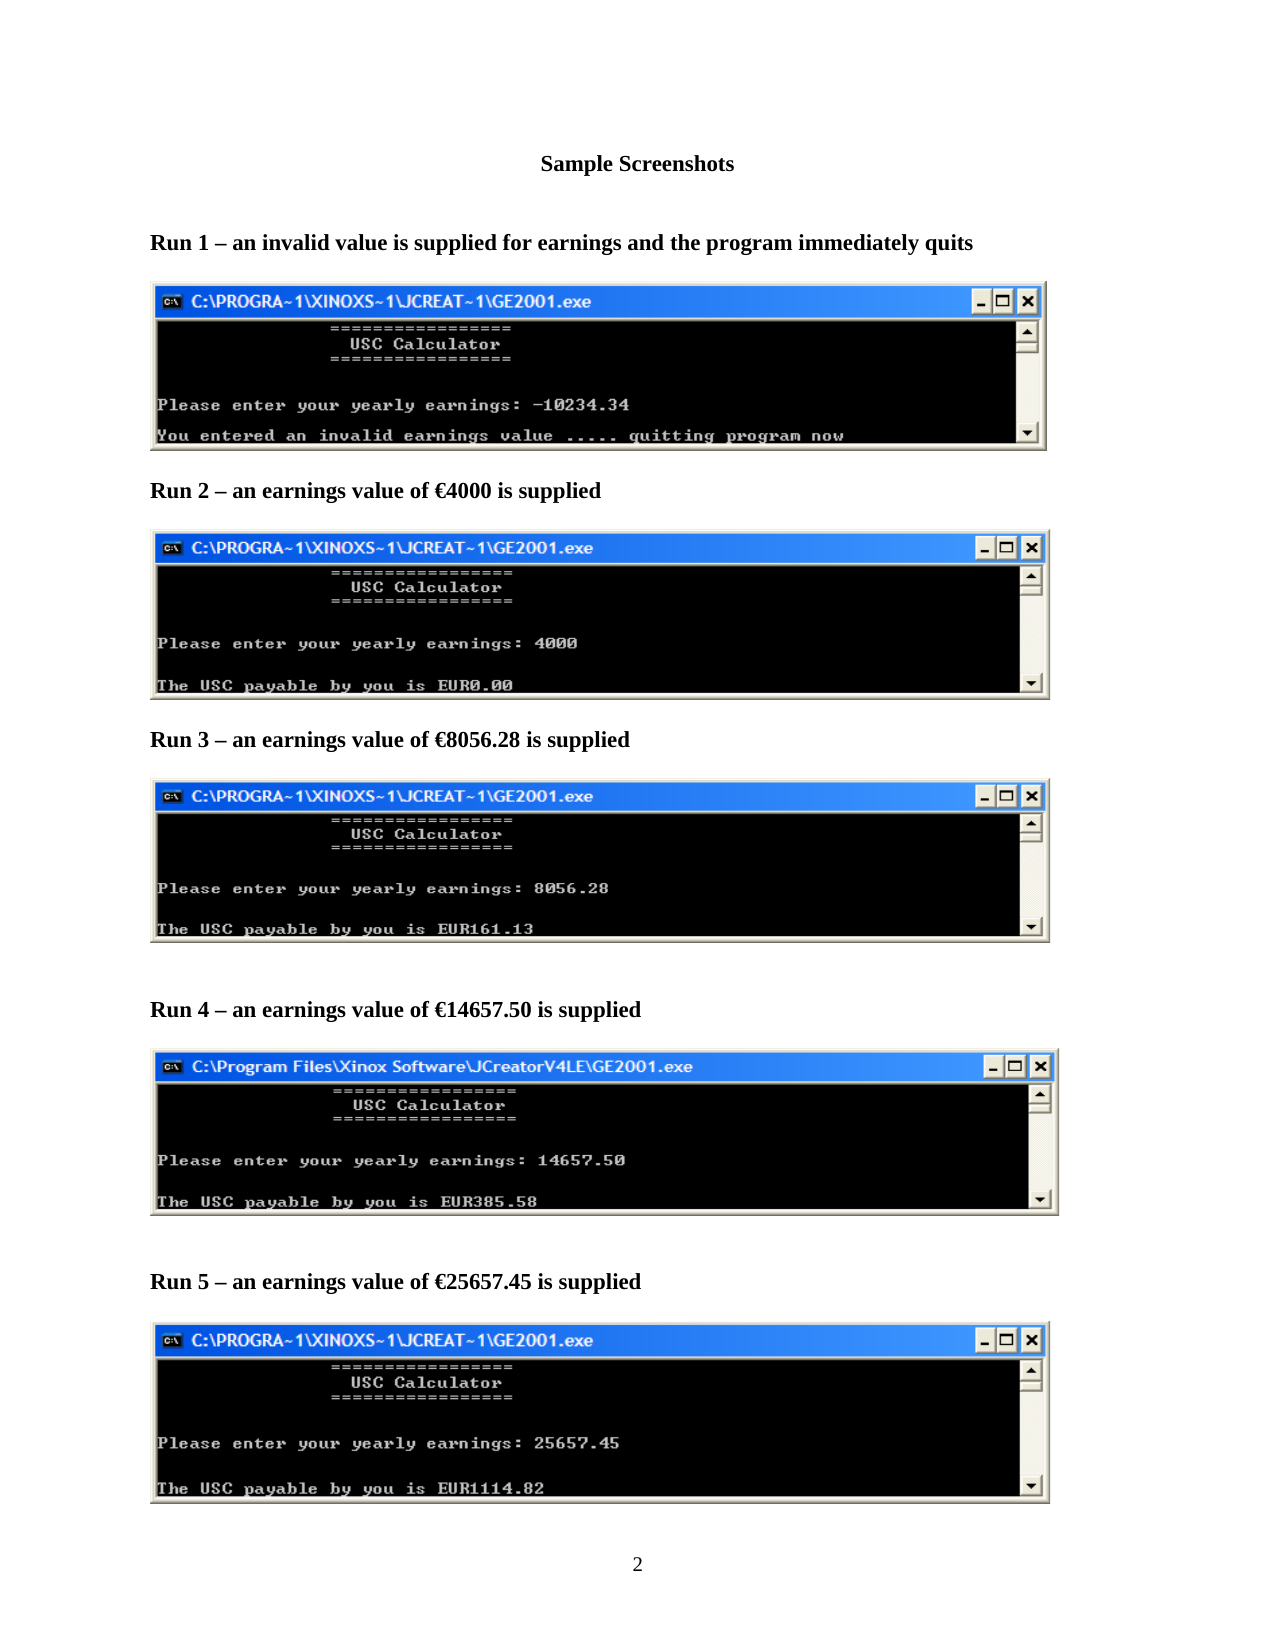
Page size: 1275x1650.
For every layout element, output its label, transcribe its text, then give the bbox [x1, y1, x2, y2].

text Run 3 – an earnings value of €8056.28 is supplied [150, 726, 1125, 753]
text Run 2 – an earnings value of €4000 is supplied [150, 477, 1125, 503]
text Run 1 – an invalid value is supplied for earnings and the program immediately quits [150, 229, 1125, 255]
text Run 5 – an earnings value of €25657.45 is supplied [150, 1268, 1125, 1295]
text Sample Screenshots [150, 150, 1125, 176]
picture [150, 1321, 1050, 1504]
picture [150, 529, 1050, 700]
picture [150, 281, 1047, 451]
text Run 4 – an earnings value of €14657.50 is supplied [150, 996, 1125, 1022]
picture [150, 778, 1050, 943]
picture [150, 1048, 1060, 1216]
